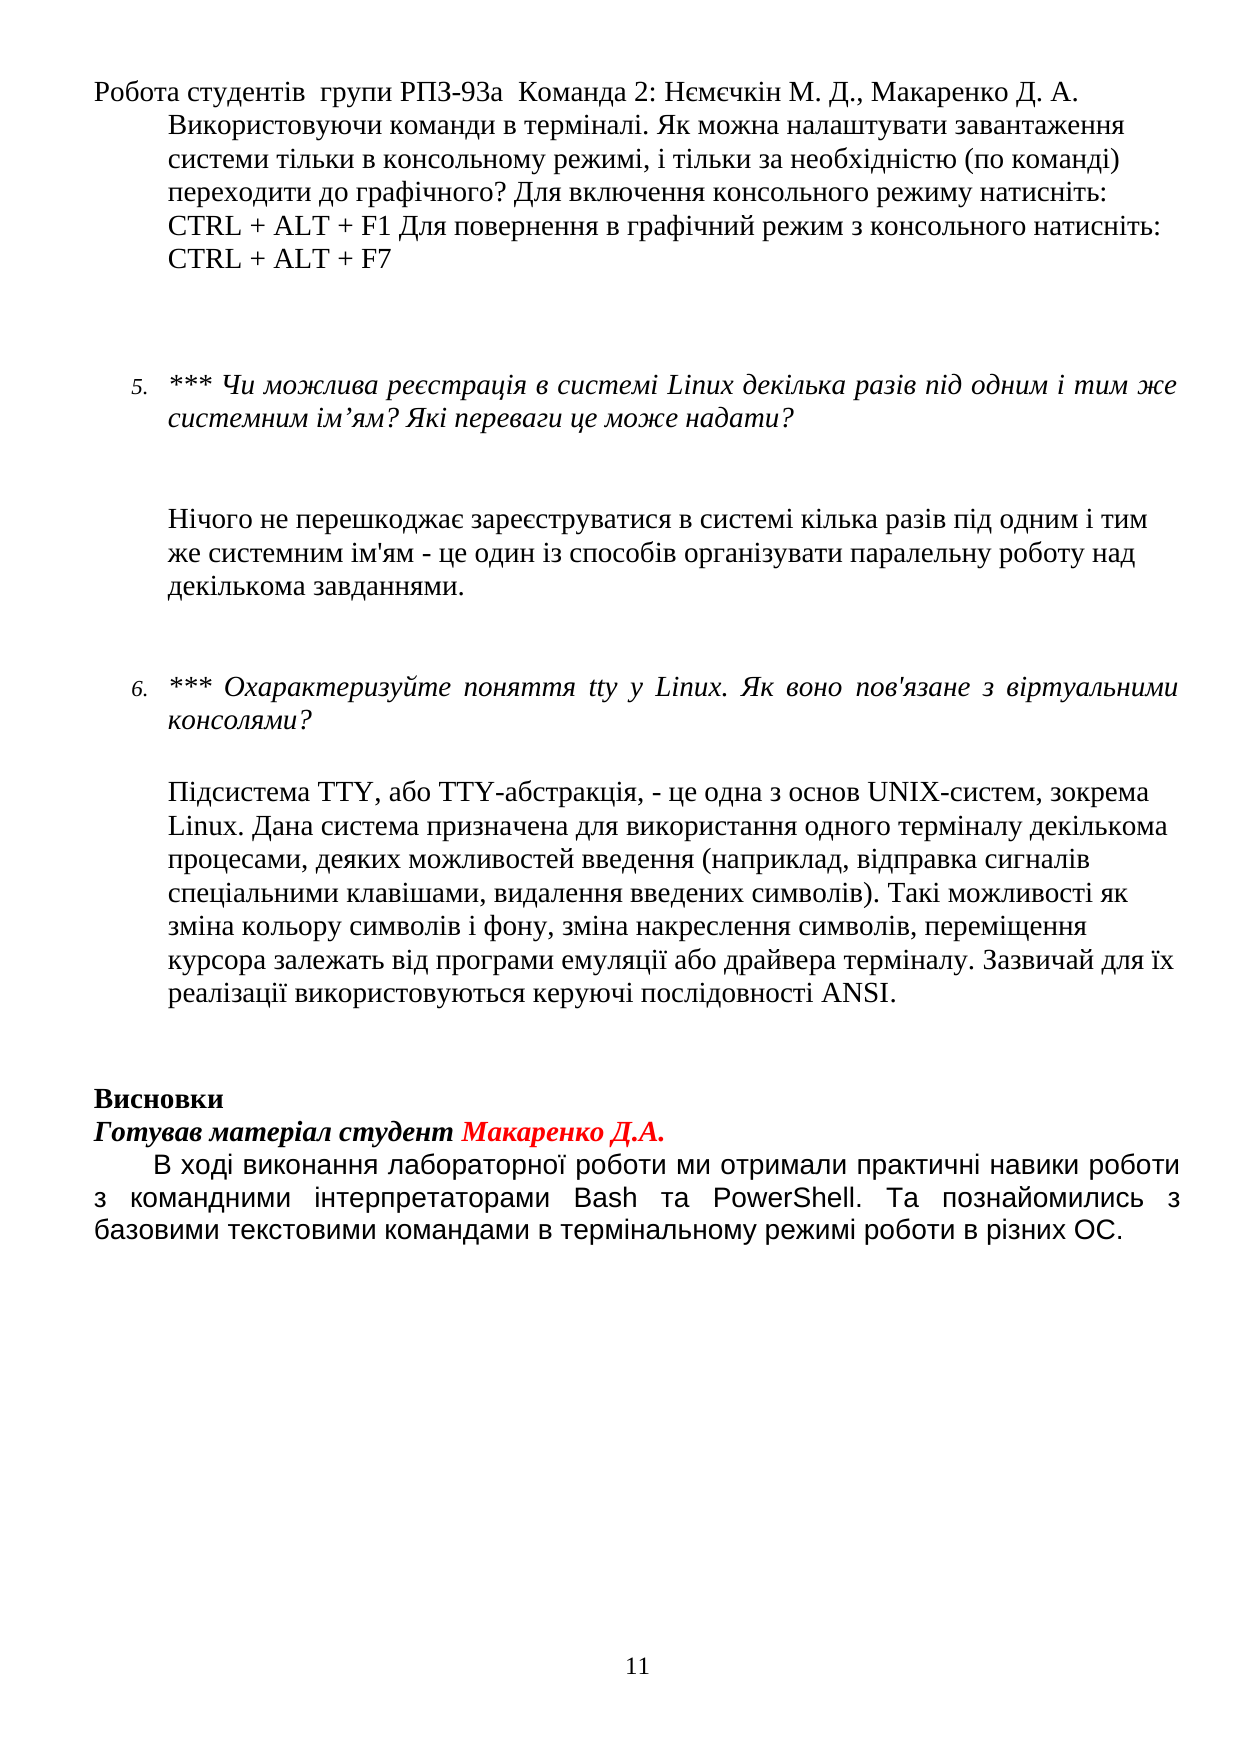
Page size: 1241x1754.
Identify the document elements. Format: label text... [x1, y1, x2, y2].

list *** Охарактеризуйте поняття tty у Linux. Як воно пов'язане з віртуальними консолями? [131, 669, 1181, 736]
text Висновки [94, 1081, 1181, 1114]
text В ході виконання лабораторної роботи ми отримали практичні навики роботи з командними інтерпретаторами Bash та PowerShell. Та познайомились з базовими текстовими командами в термінальному режимі роботи в різних ОС. [94, 1148, 1181, 1245]
list *** Чи можлива реєстрація в системі Linux декілька разів під одним і тим же системним ім’ям? Які переваги це може надати? [131, 367, 1181, 434]
text Використовуючи команди в терміналі. Як можна налаштувати завантаження системи тільки в консольному режимі, і тільки за необхідністю (по команді) переходити до графічного? Для включення консольного режиму натисніть: CTRL + ALT + F1 Для повернення в графічний режим з консольного натисніть: CTRL + ALT + F7 [168, 107, 1181, 275]
list Готував матеріал студент Макаренко Д.А. [94, 1114, 1181, 1148]
text Нічого не перешкоджає зареєструватися в системі кілька разів під одним і тим же системним ім'ям - це один із способів організувати паралельну роботу над декількома завданнями. [168, 501, 1181, 602]
text Підсистема TTY, або TTY-абстракція, - це одна з основ UNIX-систем, зокрема Linux. Дана система призначена для використання одного терміналу декількома процесами, деяких можливостей введення (наприклад, відправка сигналів спеціальними клавішами, видалення введених символів). Такі можливості як зміна кольору символів і фону, зміна накреслення символів, переміщення курсора залежать від програми емуляції або драйвера терміналу. Зазвичай для їх реалізації використовуються керуючі послідовності ANSI. [168, 774, 1181, 1009]
